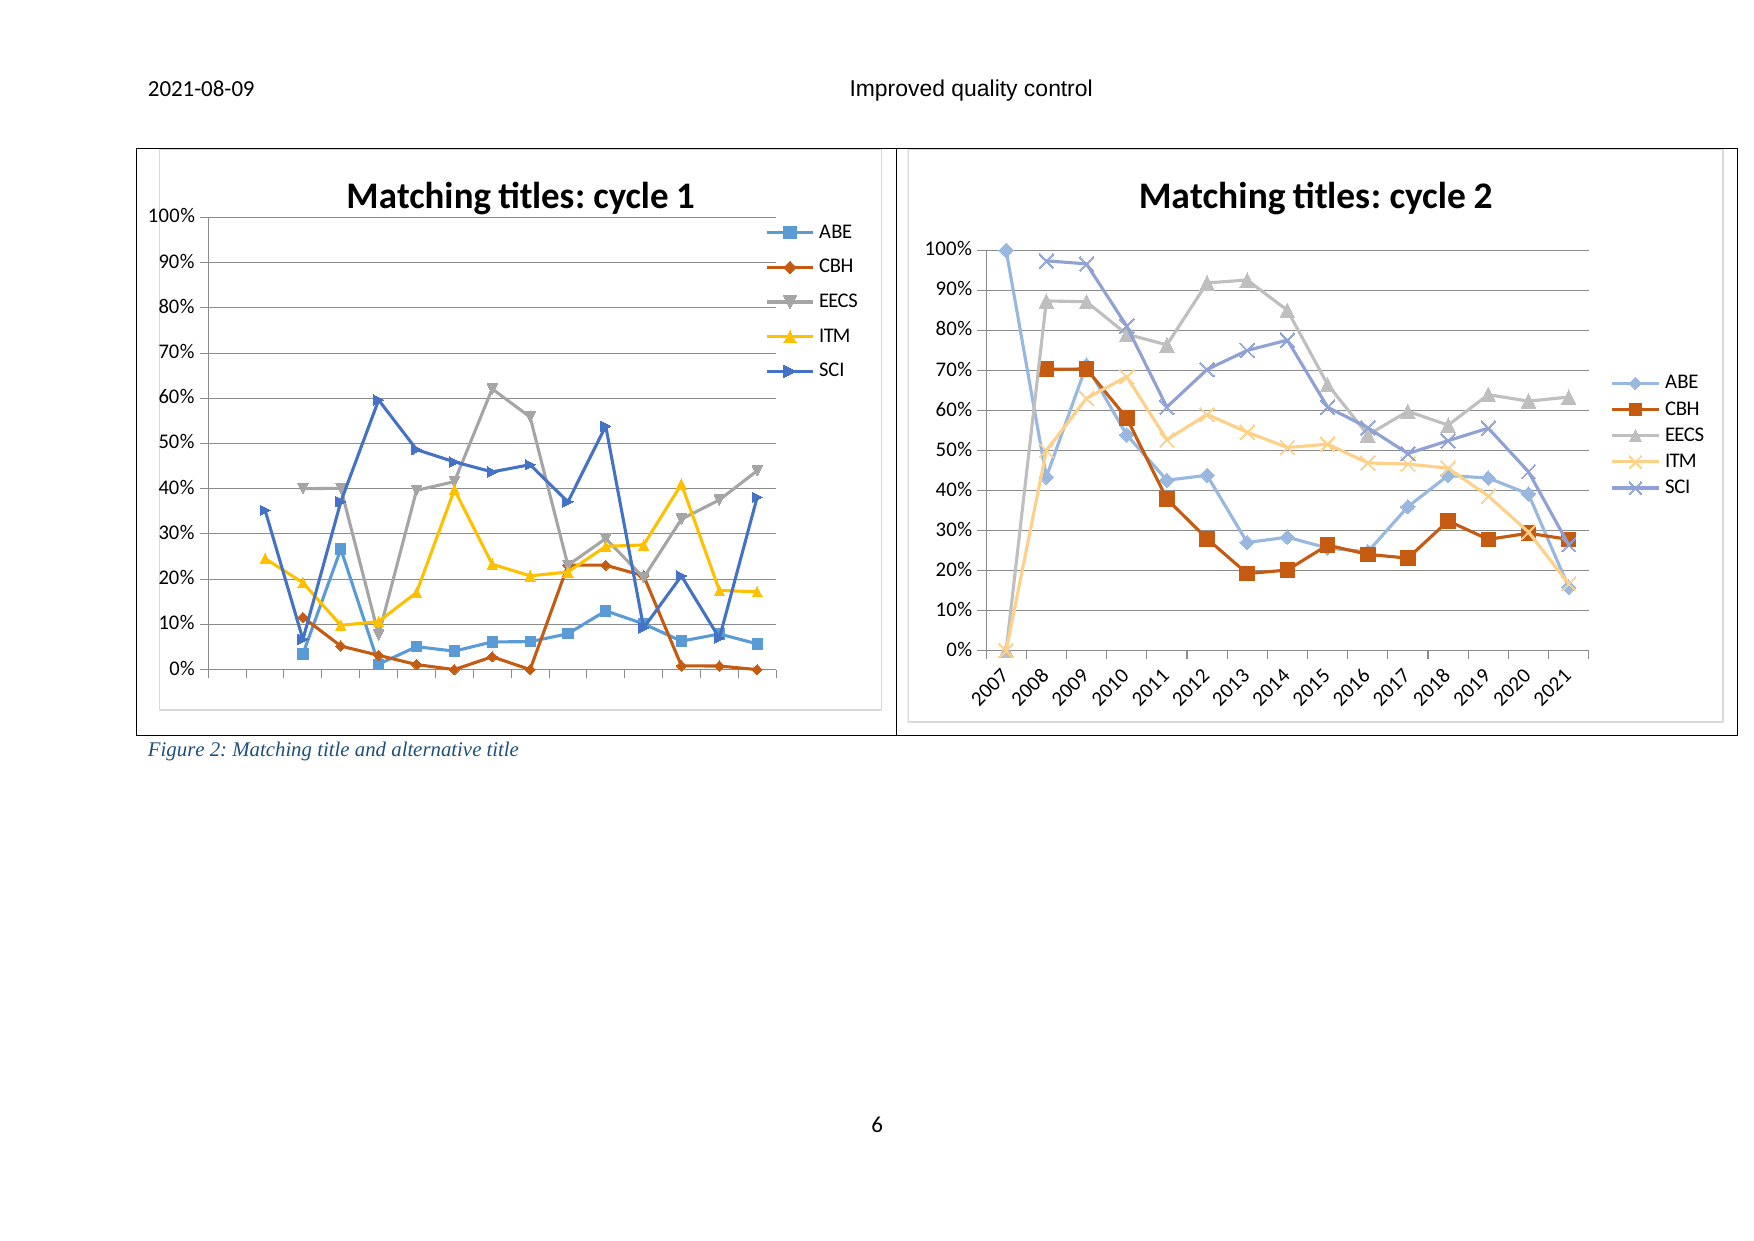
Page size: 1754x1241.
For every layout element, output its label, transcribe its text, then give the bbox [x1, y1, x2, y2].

text Figure 2: Matching title and alternative title [148, 736, 1606, 761]
table_header [137, 149, 896, 735]
table_header [897, 149, 1737, 735]
